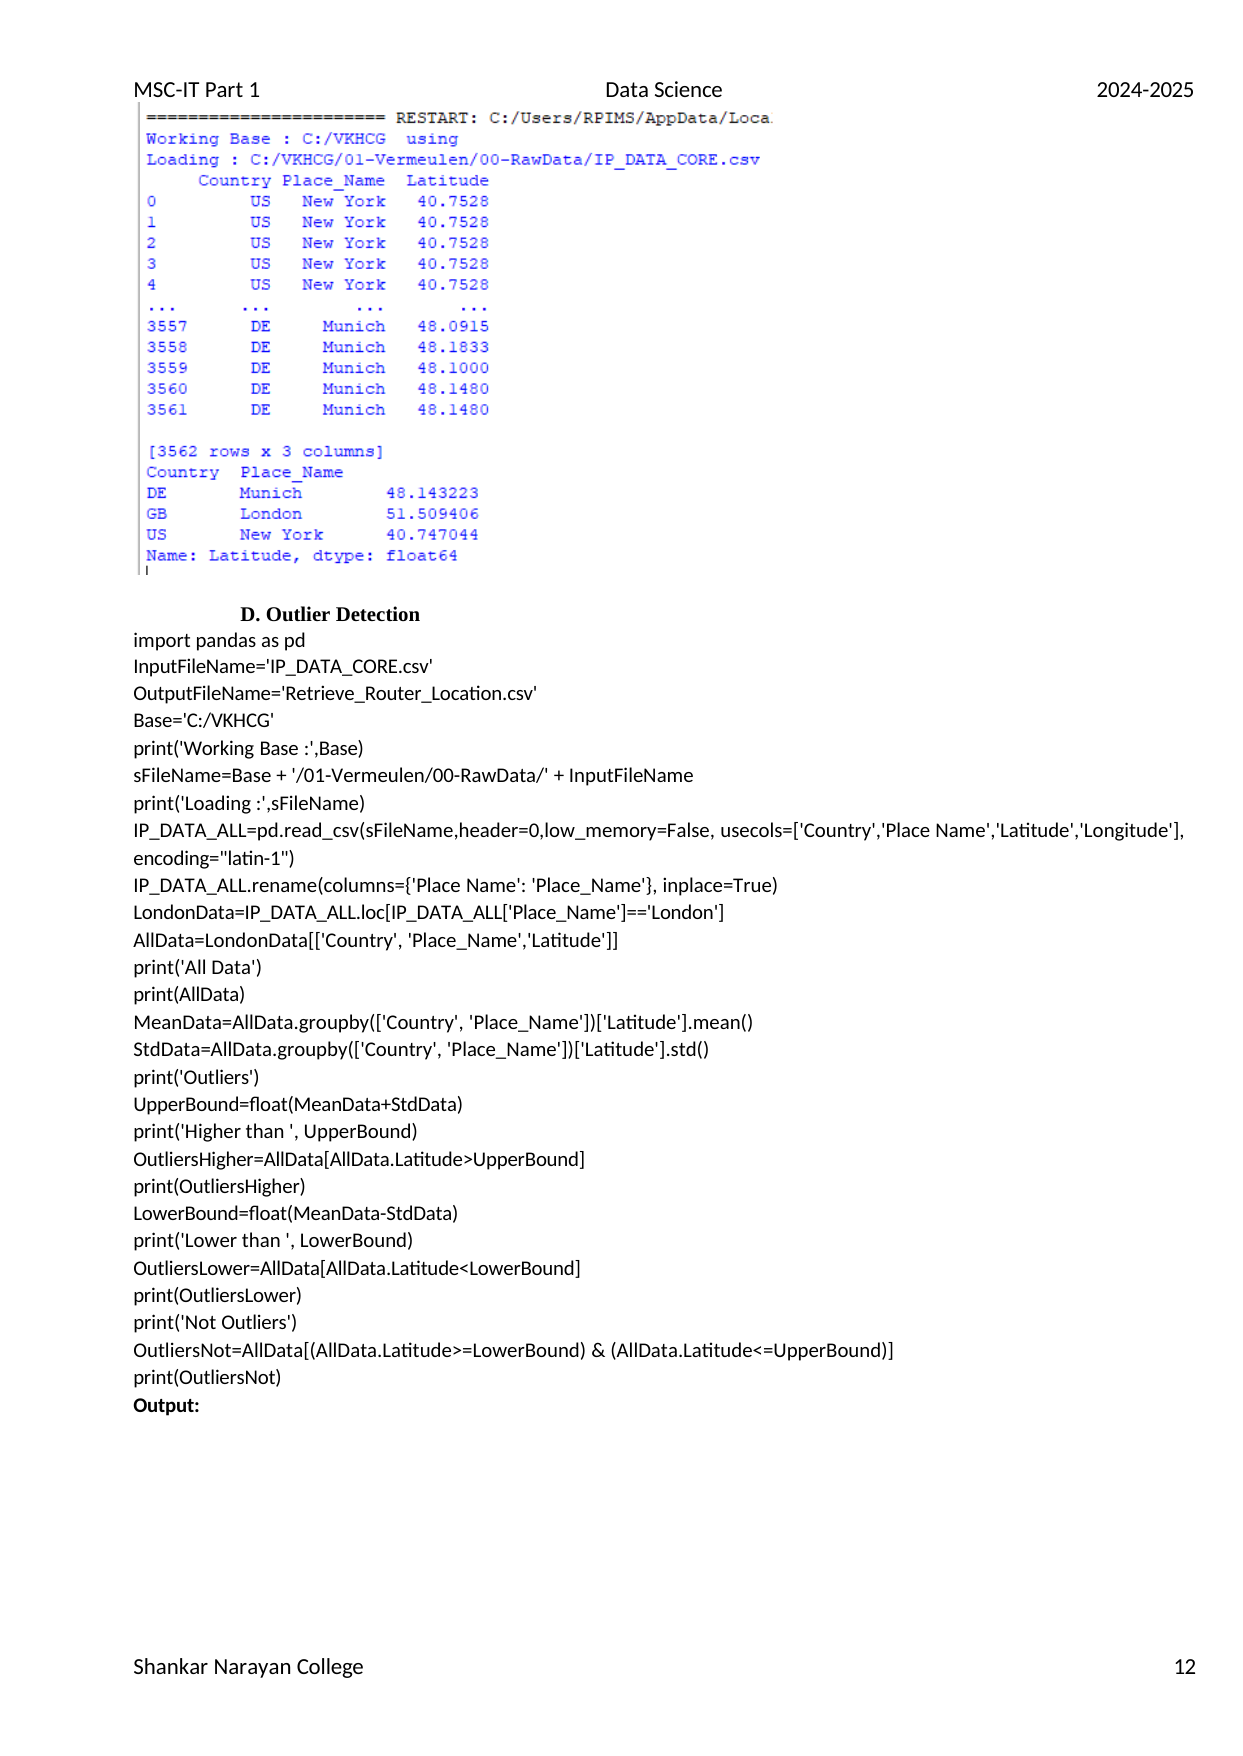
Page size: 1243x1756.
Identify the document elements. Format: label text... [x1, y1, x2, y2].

subtitle Output: [133, 1392, 1213, 1417]
text IP_DATA_ALL=pd.read_csv(sFileName,header=0,low_memory=False, usecols=['Country','Place Name','Latitude','Longitude'], encoding="latin-1") [133, 817, 1185, 870]
text OutliersNot=AllData[(AllData.Latitude>=LowerBound) & (AllData.Latitude<=UpperBound)] print(OutliersNot) [133, 1337, 970, 1390]
picture [136, 102, 773, 575]
text UpperBound=float(MeanData+StdData) print('Higher than ', UpperBound) [133, 1091, 474, 1144]
text print('All Data') print(AllData) [133, 954, 325, 1007]
text print('Working Base :',Base) [133, 735, 1213, 760]
text MeanData=AllData.groupby(['Country', 'Place_Name'])['Latitude'].mean() StdData=AllData.groupby(['Country', 'Place_Name'])['Latitude'].std() print('Outliers') [133, 1009, 754, 1089]
text print('Not Outliers') [133, 1309, 1213, 1335]
text IP_DATA_ALL.rename(columns={'Place Name': 'Place_Name'}, inplace=True) LondonData=IP_DATA_ALL.loc[IP_DATA_ALL['Place_Name']=='London'] AllData=LondonData[['Country', 'Place_Name','Latitude']] [133, 872, 779, 952]
text OutliersHigher=AllData[AllData.Latitude>UpperBound] print(OutliersHigher) [133, 1146, 644, 1198]
text sFileName=Base + '/01-Vermeulen/00-RawData/' + InputFileName print('Loading :',sFileName) [133, 762, 774, 815]
text OutliersLower=AllData[AllData.Latitude<LowerBound] print(OutliersLower) [133, 1255, 644, 1308]
list Outlier Detection import pandas as pd InputFileName='IP_DATA_CORE.csv' [133, 601, 441, 678]
text LowerBound=float(MeanData-StdData) print('Lower than ', LowerBound) [133, 1200, 474, 1253]
text OutputFileName='Retrieve_Router_Location.csv' Base='C:/VKHCG' [133, 680, 567, 733]
